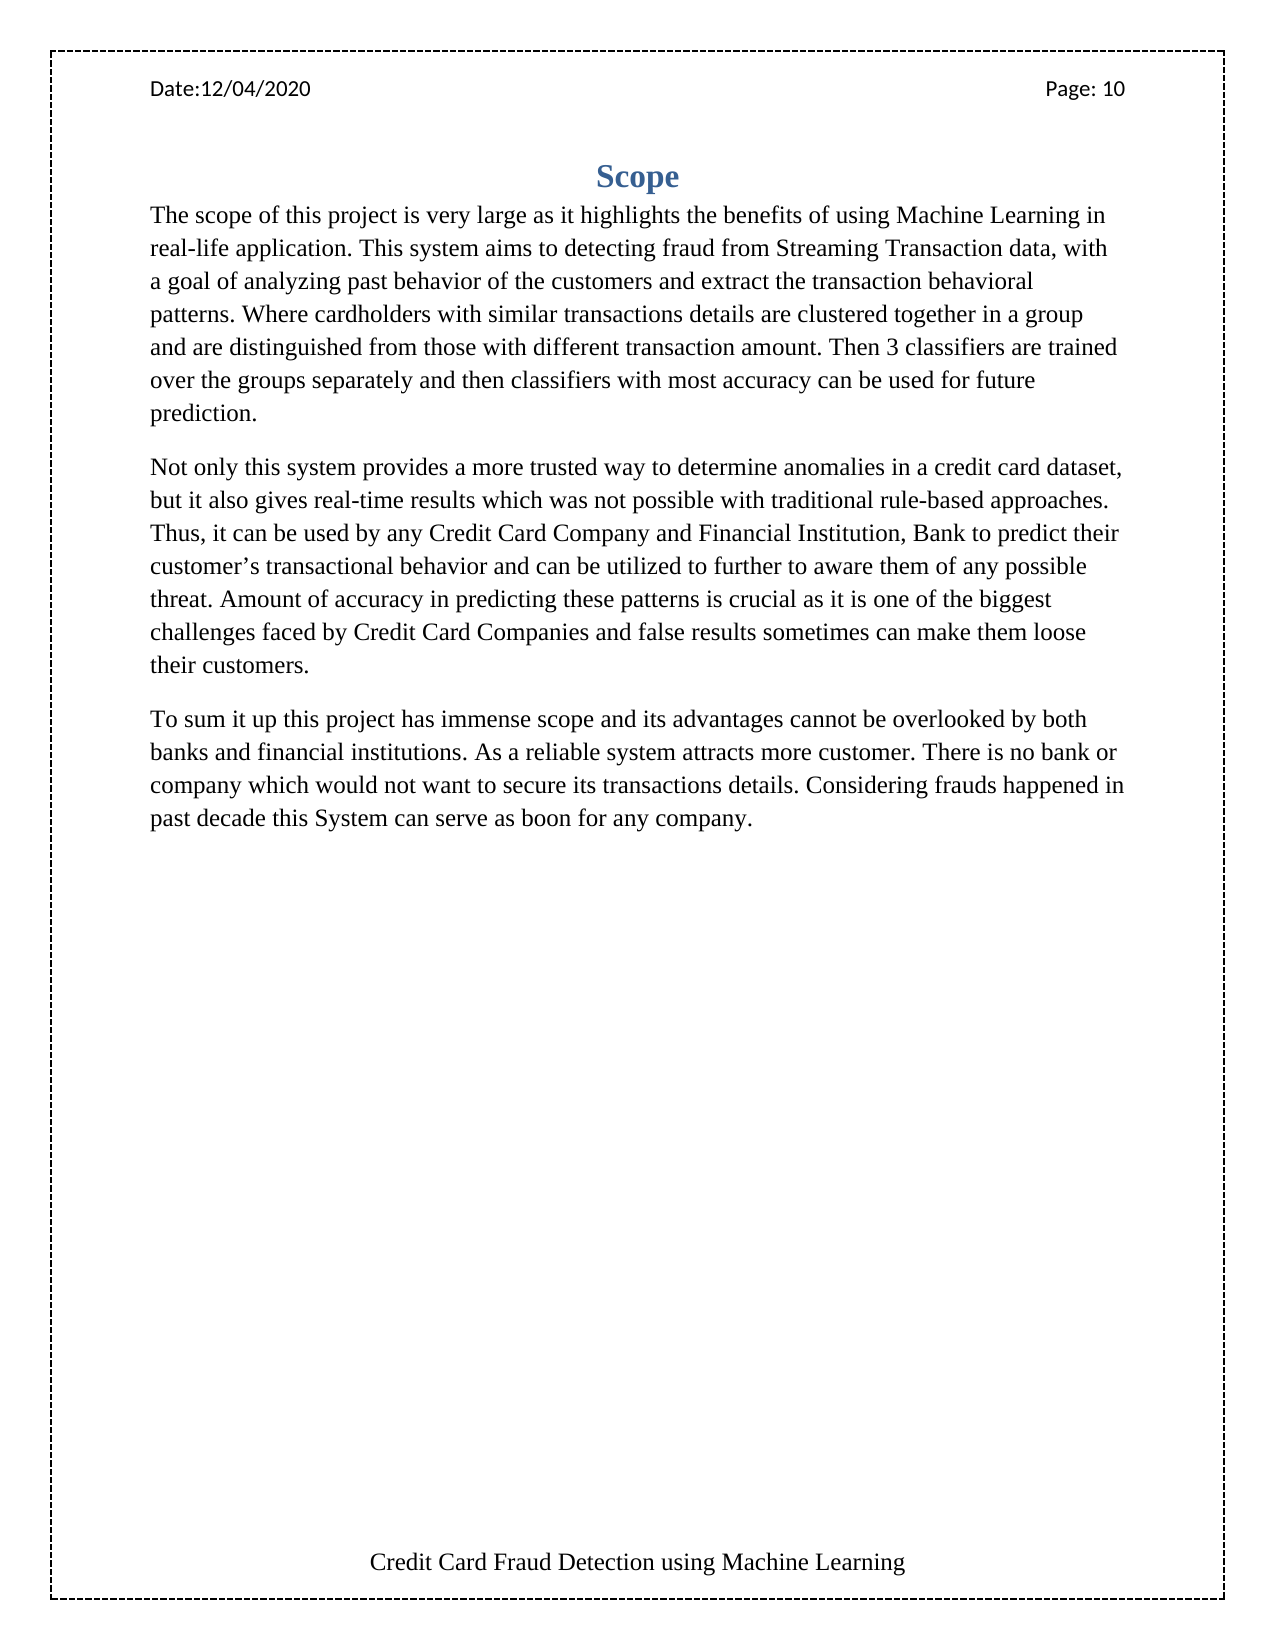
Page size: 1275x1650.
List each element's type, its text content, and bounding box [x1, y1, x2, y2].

text To sum it up this project has immense scope and its advantages cannot be overlooked by both banks and financial institutions. As a reliable system attracts more customer. There is no bank or company which would not want to secure its transactions details. Considering frauds happened in past decade this System can serve as boon for any company. [150, 704, 1125, 832]
text Not only this system provides a more trusted way to determine anomalies in a credit card dataset, but it also gives real-time results which was not possible with traditional rule-based approaches. Thus, it can be used by any Credit Card Company and Financial Institution, Bank to predict their customer’s transactional behavior and can be utilized to further to aware them of any possible threat. Amount of accuracy in predicting these patterns is crucial as it is one of the biggest challenges faced by Credit Card Companies and false results sometimes can make them loose their customers. [150, 452, 1125, 679]
text The scope of this project is very large as it highlights the benefits of using Machine Learning in real-life application. This system aims to detecting fraud from Streaming Transaction data, with a goal of analyzing past behavior of the customers and extract the transaction behavioral patterns. Where cardholders with similar transactions details are clustered together in a group and are distinguished from those with different transaction amount. Then 3 classifiers are trained over the groups separately and then classifiers with most accuracy can be used for future prediction. [150, 200, 1125, 427]
subtitle Scope [150, 156, 1125, 194]
